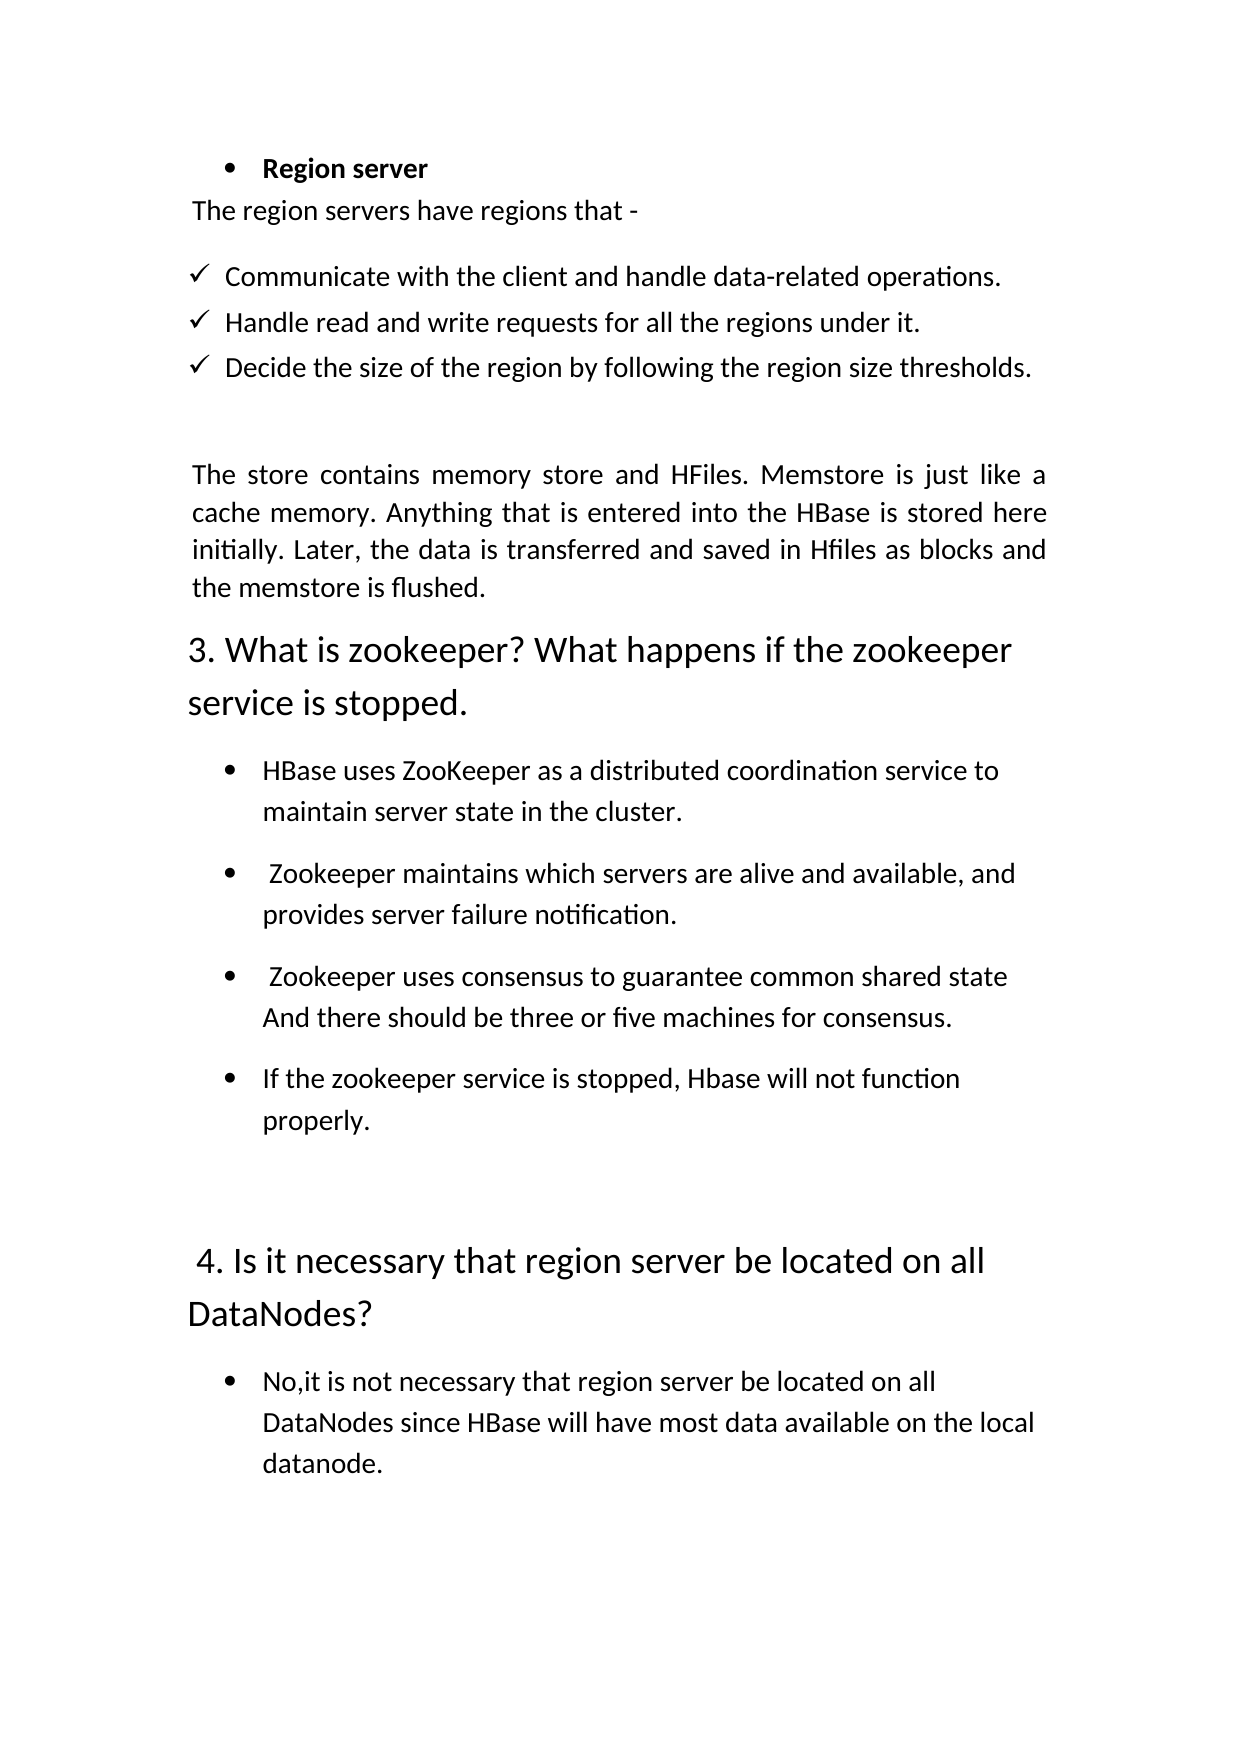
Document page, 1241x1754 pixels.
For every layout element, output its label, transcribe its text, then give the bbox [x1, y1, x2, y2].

text The region servers have regions that - [192, 190, 1048, 227]
list Zookeeper maintains which servers are alive and available, and provides server failure notification. [225, 855, 1053, 932]
list HBase uses ZooKeeper as a distributed coordination service to maintain server state in the cluster. [225, 752, 1053, 829]
list Decide the size of the region by following the region size thresholds. [187, 347, 1053, 385]
text 4. Is it necessary that region server be located on all DataNodes? [187, 1237, 1053, 1335]
list Zookeeper uses consensus to guarantee common shared state And there should be three or five machines for consensus. [225, 958, 1053, 1034]
list What is zookeeper? What happens if the zookeeper service is stopped. [187, 626, 1053, 725]
subtitle Region server [225, 150, 1048, 186]
text The store contains memory store and HFiles. Memstore is just like a cache memory. Anything that is entered into the HBase is stored here initially. Later, the data is transferred and saved in Hfiles as blocks and the memstore is flushed. [192, 454, 1048, 604]
list Handle read and write requests for all the regions under it. [187, 302, 1053, 339]
list Communicate with the client and handle data-related operations. [187, 257, 1053, 294]
list If the zookeeper service is stopped, Hbase will not function properly. [225, 1061, 1053, 1137]
list No,it is not necessary that region server be located on all DataNodes since HBase will have most data available on the local datanode. [225, 1363, 1053, 1481]
